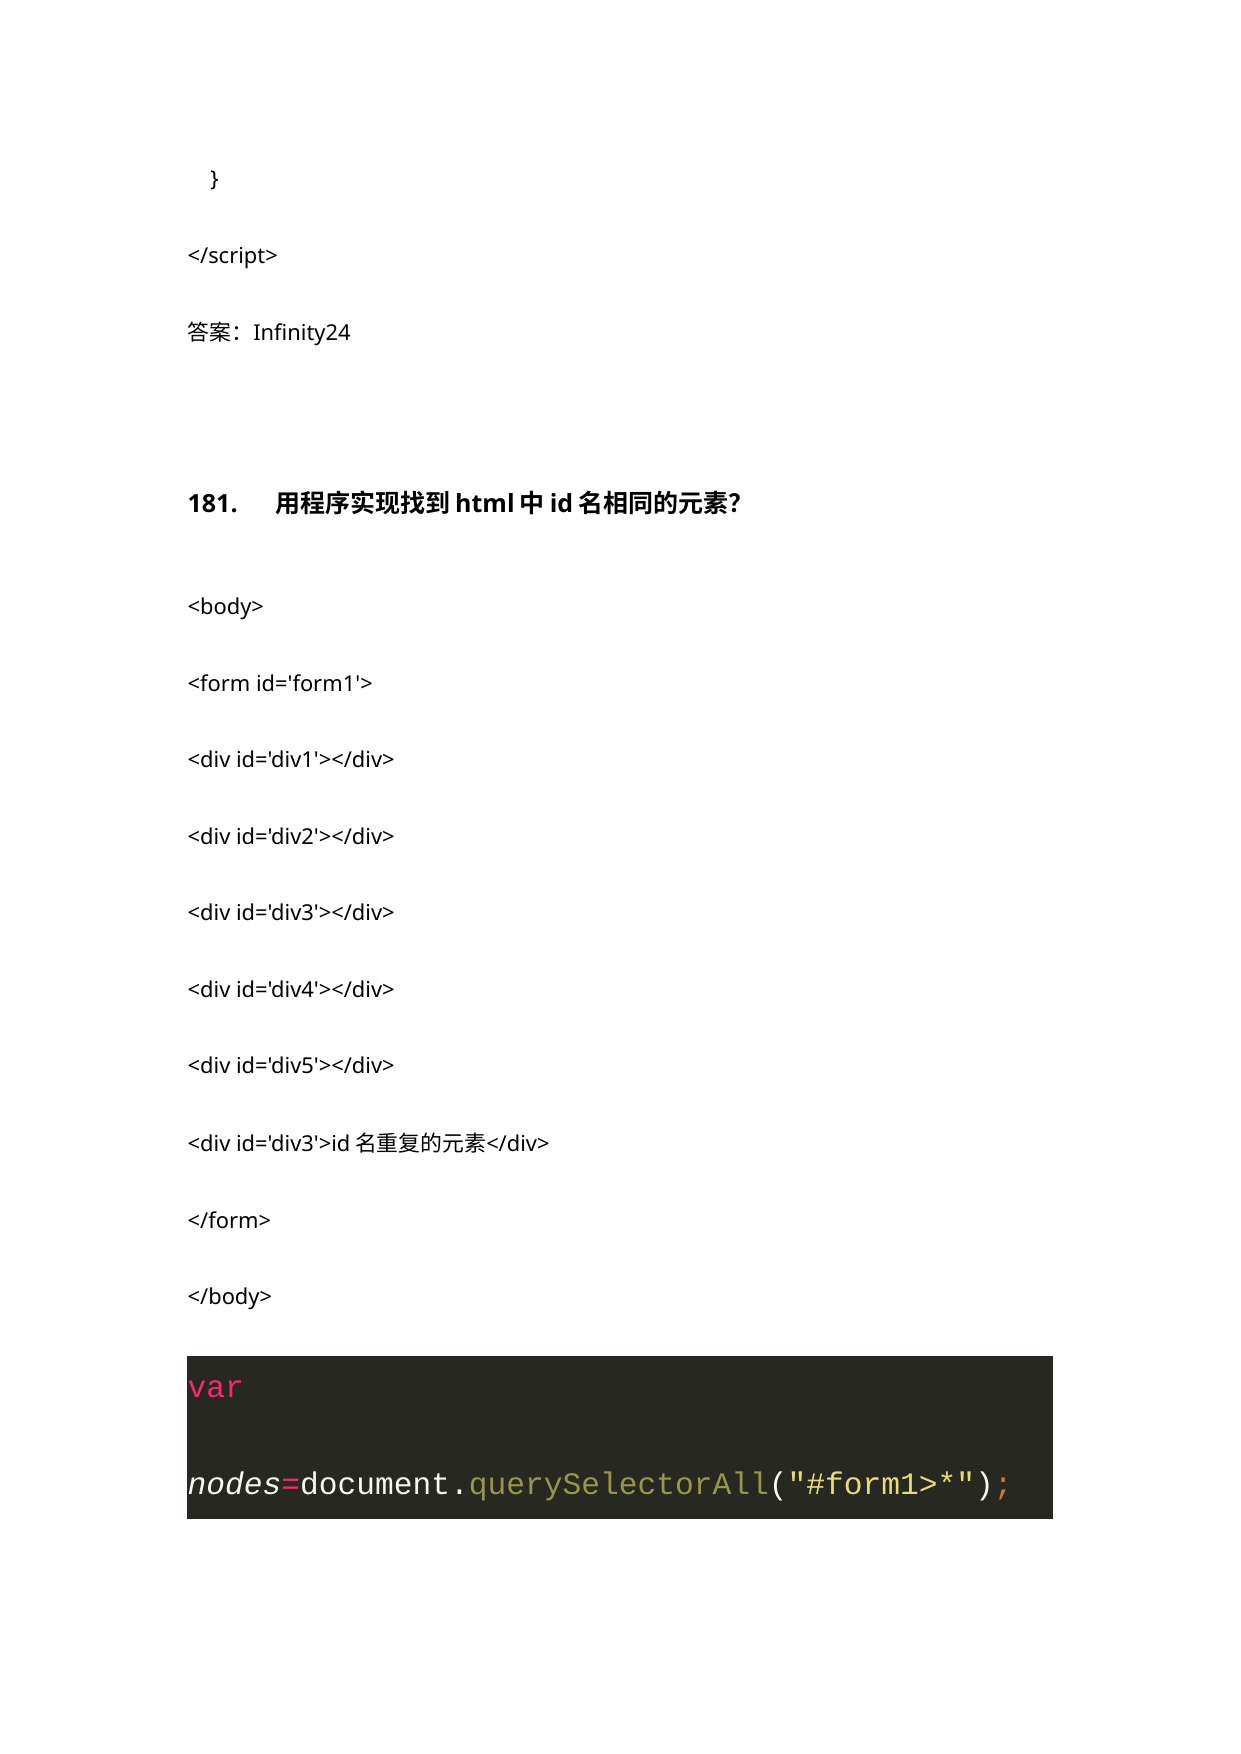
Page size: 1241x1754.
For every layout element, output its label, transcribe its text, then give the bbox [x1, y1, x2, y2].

text </form> [187, 1203, 1053, 1236]
text 答案：Infinity24 [187, 315, 1053, 348]
text <div id='div3'>id名重复的元素</div> [187, 1126, 1053, 1158]
text <div id='div1'></div> [187, 743, 1053, 775]
text <form id='form1'> [187, 666, 1053, 699]
text } [187, 162, 1053, 194]
text <div id='div2'></div> [187, 819, 1053, 852]
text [187, 1356, 1053, 1519]
text <div id='div4'></div> [187, 973, 1053, 1005]
text <div id='div5'></div> [187, 1049, 1053, 1082]
text <body> [187, 590, 1053, 622]
text 用程序实现找到html中id名相同的元素？ [187, 469, 1053, 534]
text </body> [187, 1280, 1053, 1312]
text </script> [187, 238, 1053, 271]
text <div id='div3'></div> [187, 896, 1053, 928]
